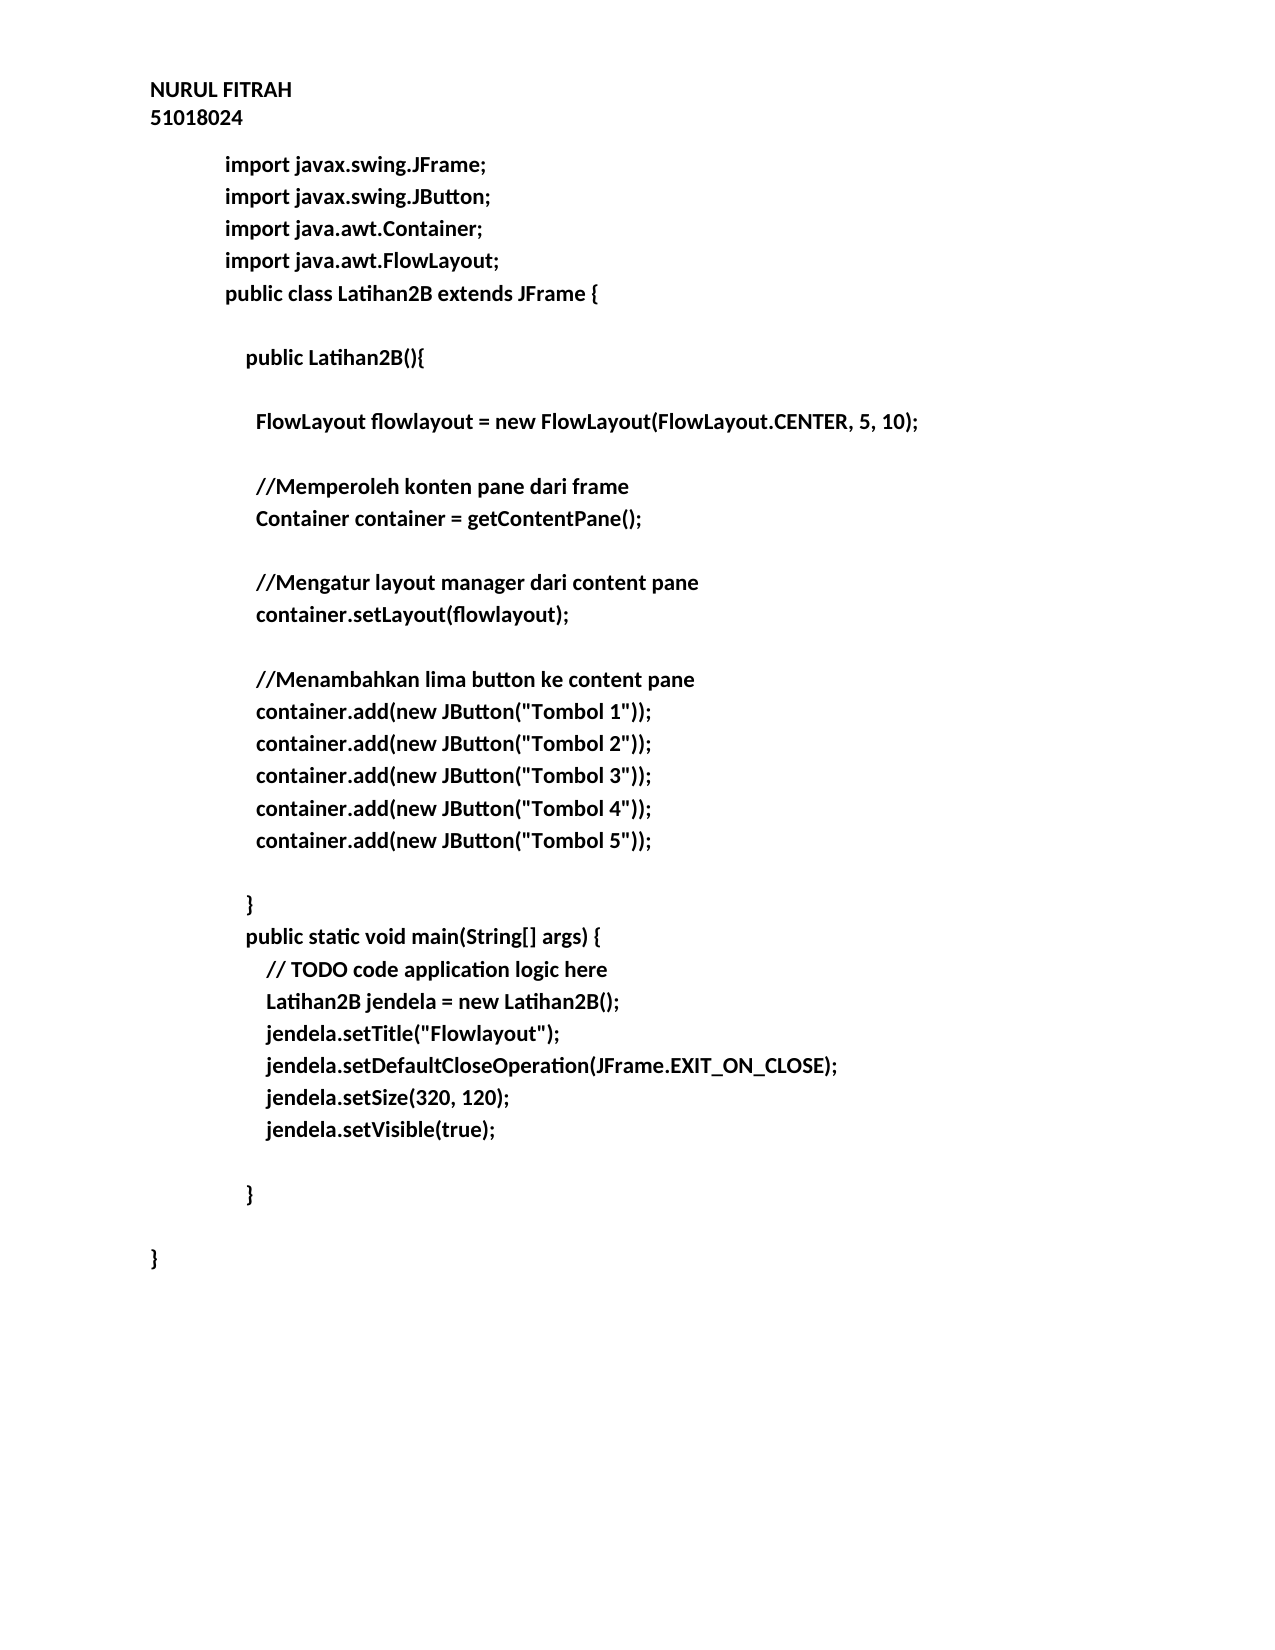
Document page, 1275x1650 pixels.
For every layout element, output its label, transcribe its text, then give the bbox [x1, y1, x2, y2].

list //Menambahkan lima button ke content pane [225, 665, 1125, 693]
list //Mengatur layout manager dari content pane [225, 568, 1125, 596]
list jendela.setTitle("Flowlayout"); [225, 1019, 1125, 1047]
list container.add(new JButton("Tombol 1")); [225, 697, 1125, 725]
list container.add(new JButton("Tombol 2")); [225, 729, 1125, 757]
list public Latihan2B(){ [225, 343, 1125, 371]
list } [150, 1244, 1125, 1272]
list } [225, 1180, 1125, 1208]
list container.add(new JButton("Tombol 4")); [225, 794, 1125, 822]
list public class Latihan2B extends JFrame { [225, 279, 1125, 307]
list jendela.setDefaultCloseOperation(JFrame.EXIT_ON_CLOSE); [225, 1051, 1125, 1079]
list } [225, 890, 1125, 918]
list jendela.setSize(320, 120); [225, 1083, 1125, 1111]
list container.setLayout(flowlayout); [225, 601, 1125, 629]
list import javax.swing.JFrame; [225, 150, 1125, 178]
list FlowLayout flowlayout = new FlowLayout(FlowLayout.CENTER, 5, 10); [225, 407, 1125, 436]
list jendela.setVisible(true); [225, 1116, 1125, 1144]
list //Memperoleh konten pane dari frame [225, 472, 1125, 500]
list public static void main(String[] args) { [225, 922, 1125, 951]
list // TODO code application logic here [225, 955, 1125, 983]
list container.add(new JButton("Tombol 3")); [225, 762, 1125, 789]
list Container container = getContentPane(); [225, 504, 1125, 532]
list Latihan2B jendela = new Latihan2B(); [225, 987, 1125, 1015]
list import java.awt.Container; [225, 214, 1125, 242]
list import javax.swing.JButton; [225, 182, 1125, 210]
list import java.awt.FlowLayout; [225, 247, 1125, 274]
list container.add(new JButton("Tombol 5")); [225, 826, 1125, 854]
